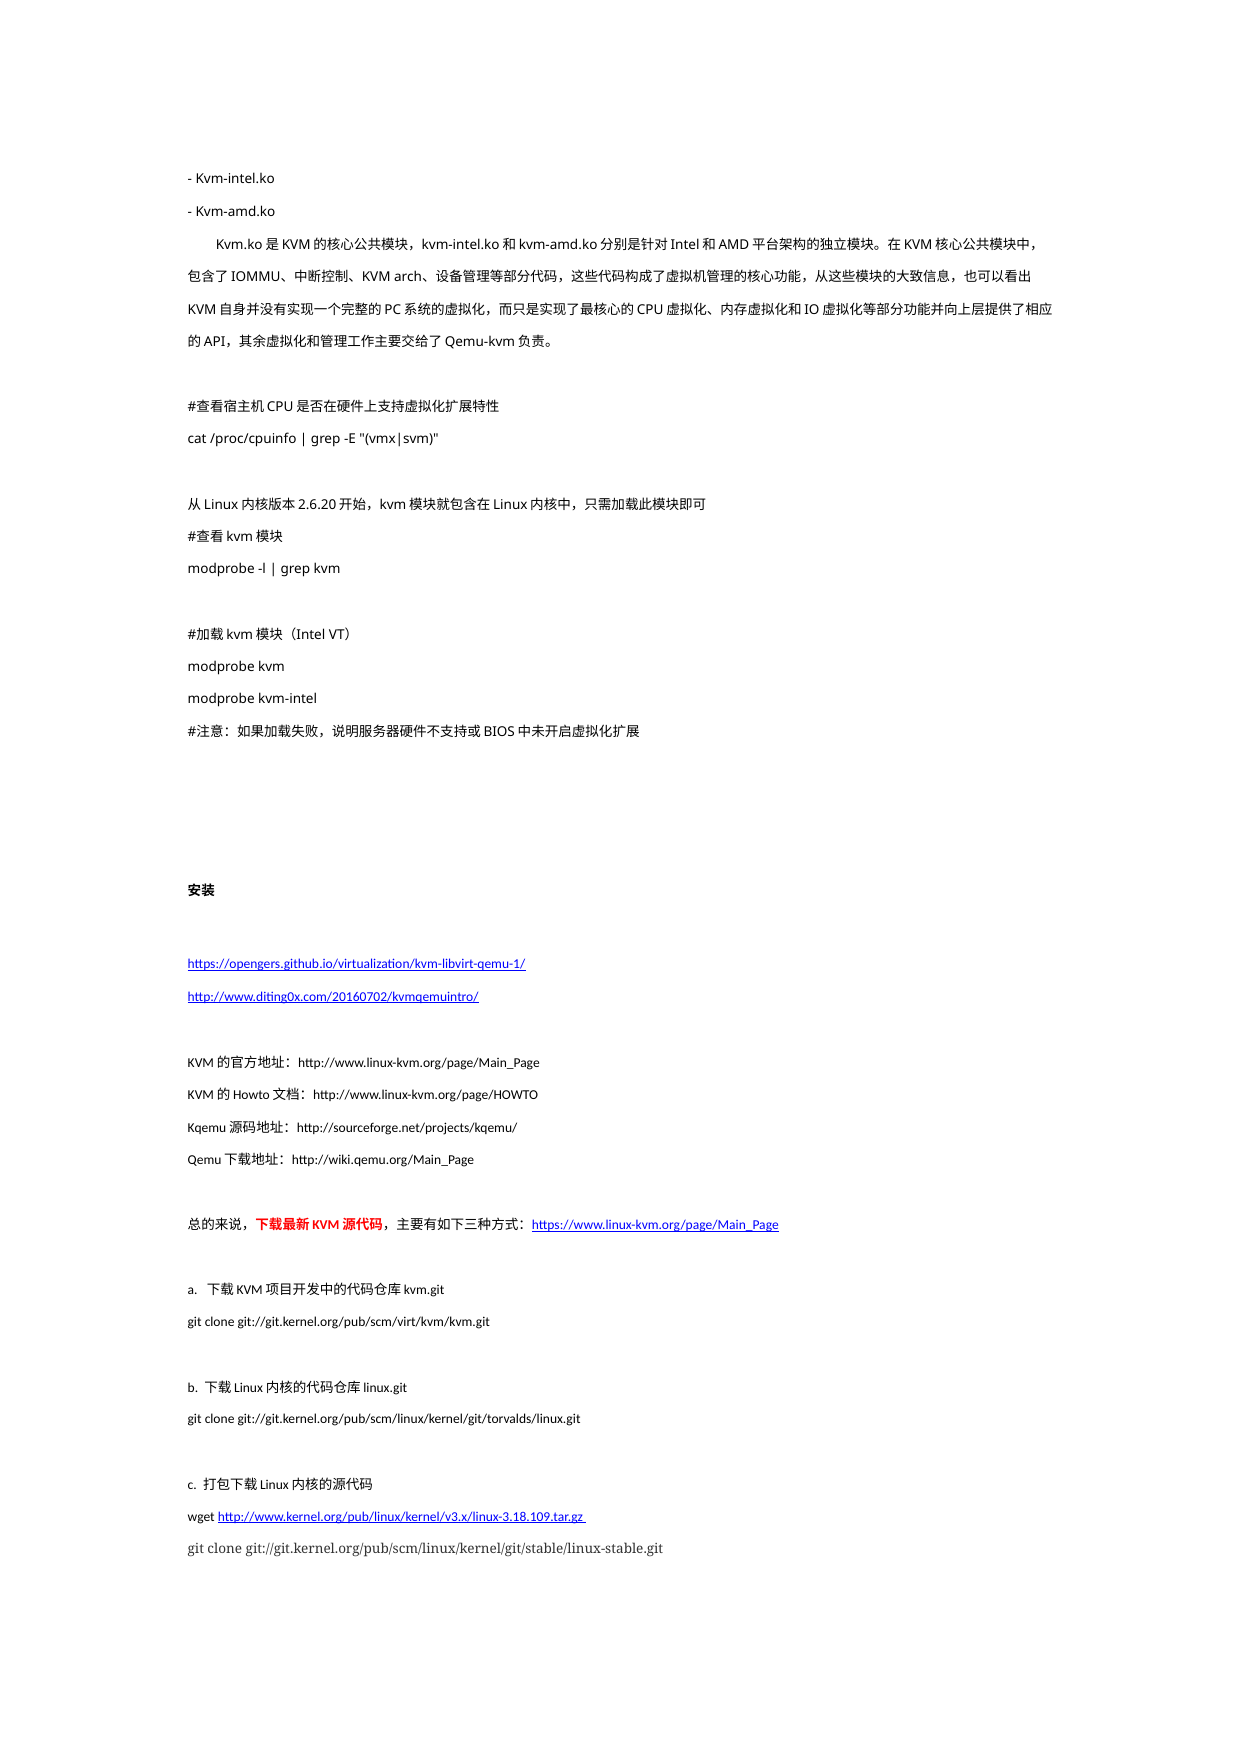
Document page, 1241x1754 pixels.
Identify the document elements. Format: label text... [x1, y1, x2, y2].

text - Kvm-amd.ko [187, 194, 1053, 227]
text #加载kvm模块（Intel VT） [187, 617, 1053, 649]
text Kqemu源码地址：http://sourceforge.net/projects/kqemu/ [187, 1110, 1053, 1142]
text KVM的官方地址：http://www.linux-kvm.org/page/Main_Page [187, 1045, 1053, 1077]
text https://opengers.github.io/virtualization/kvm-libvirt-qemu-1/ [187, 947, 1053, 980]
text #注意：如果加载失败，说明服务器硬件不支持或BIOS中未开启虚拟化扩展 [187, 714, 1053, 747]
text #查看宿主机CPU是否在硬件上支持虚拟化扩展特性 [187, 389, 1053, 422]
text http://www.diting0x.com/20160702/kvmqemuintro/ [187, 980, 1053, 1012]
text git clone git://git.kernel.org/pub/scm/virt/kvm/kvm.git [187, 1305, 1053, 1337]
text KVM的Howto文档：http://www.linux-kvm.org/page/HOWTO [187, 1077, 1053, 1110]
text a. 下载KVM项目开发中的代码仓库kvm.git [187, 1272, 1053, 1305]
text 总的来说，下载最新KVM源代码，主要有如下三种方式：https://www.linux-kvm.org/page/Main_Page [187, 1207, 1053, 1240]
text Kvm.ko是KVM的核心公共模块，kvm-intel.ko和kvm-amd.ko分别是针对Intel和AMD平台架构的独立模块。在KVM核心公共模块中，包含了IOMMU、中断控制、KVM arch、设备管理等部分代码，这些代码构成了虚拟机管理的核心功能，从这些模块的大致信息，也可以看出KVM自身并没有实现一个完整的PC系统的虚拟化，而只是实现了最核心的CPU虚拟化、内存虚拟化和IO虚拟化等部分功能并向上层提供了相应的API，其余虚拟化和管理工作主要交给了Qemu-kvm负责。 [187, 227, 1053, 357]
text b. 下载Linux内核的代码仓库linux.git [187, 1370, 1053, 1402]
text modprobe kvm [187, 649, 1053, 682]
text - Kvm-intel.ko [187, 162, 1053, 194]
text git clone git://git.kernel.org/pub/scm/linux/kernel/git/torvalds/linux.git [187, 1402, 1053, 1435]
text Qemu下载地址：http://wiki.qemu.org/Main_Page [187, 1142, 1053, 1175]
text modprobe kvm-intel [187, 682, 1053, 714]
subtitle 安装 [187, 874, 1053, 906]
text 从Linux内核版本2.6.20开始，kvm模块就包含在Linux内核中，只需加载此模块即可 [187, 487, 1053, 519]
text modprobe -l | grep kvm [187, 552, 1053, 584]
text wget http://www.kernel.org/pub/linux/kernel/v3.x/linux-3.18.109.tar.gz [187, 1500, 1053, 1532]
text #查看kvm模块 [187, 519, 1053, 552]
text cat /proc/cpuinfo | grep -E "(vmx|svm)" [187, 422, 1053, 454]
text c. 打包下载Linux内核的源代码 [187, 1467, 1053, 1500]
text git clone git://git.kernel.org/pub/scm/linux/kernel/git/stable/linux-stable.git [187, 1532, 1053, 1565]
